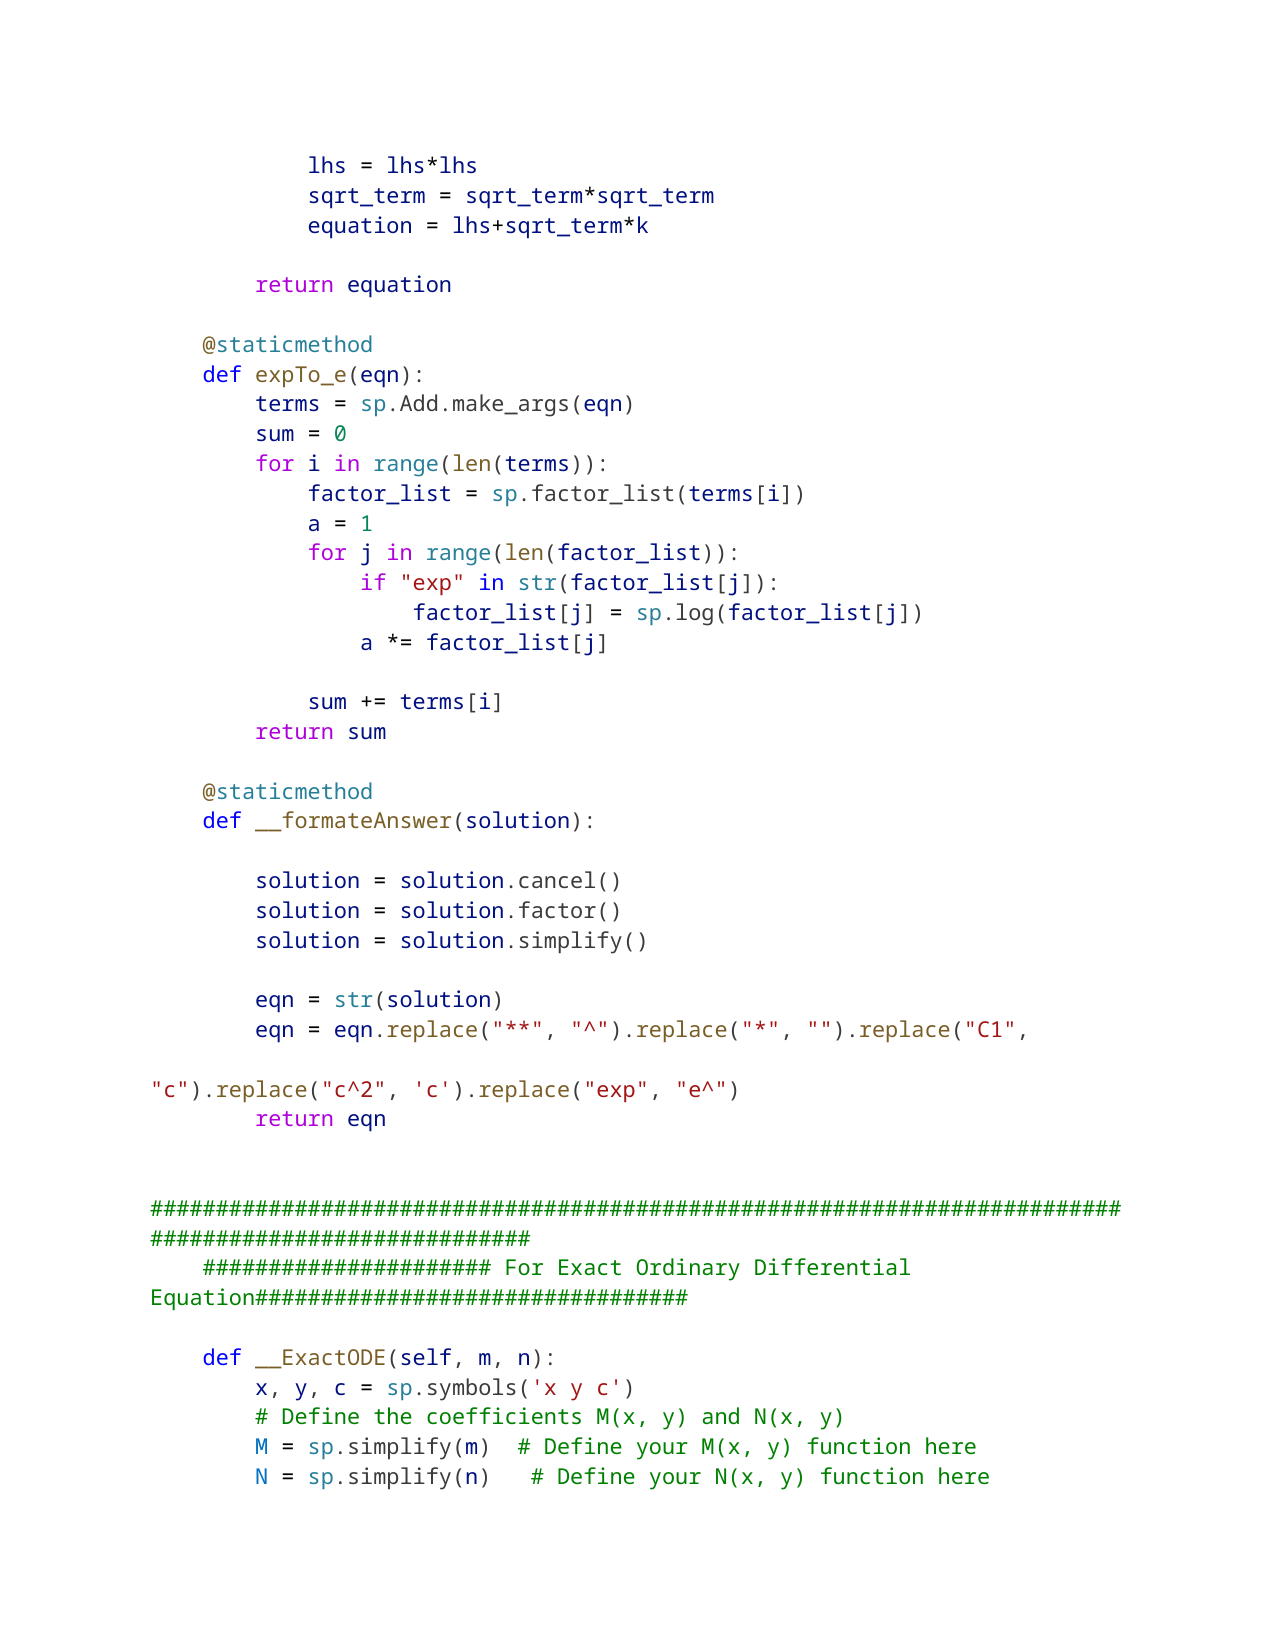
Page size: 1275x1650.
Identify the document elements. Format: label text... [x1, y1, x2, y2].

text N = sp.simplify(n) # Define your N(x, y) function here [150, 1461, 1125, 1491]
text terms = sp.Add.make_args(eqn) [150, 388, 1125, 418]
text eqn = str(solution) [150, 984, 1125, 1014]
text ###################### For Exact Ordinary Differential Equation################################# [150, 1252, 1125, 1312]
text equation = lhs+sqrt_term*k [150, 209, 1125, 239]
text solution = solution.cancel() [150, 865, 1125, 895]
text for i in range(len(terms)): [150, 448, 1125, 478]
text return eqn [150, 1103, 1125, 1133]
text lhs = lhs*lhs [150, 150, 1125, 180]
text return equation [150, 269, 1125, 299]
text return sum [150, 716, 1125, 746]
text @staticmethod [150, 329, 1125, 358]
text a *= factor_list[j] [150, 627, 1125, 656]
text sum = 0 [150, 418, 1125, 448]
text ####################################################################################################### [150, 1163, 1125, 1252]
text solution = solution.simplify() [150, 924, 1125, 954]
text eqn = eqn.replace("**", "^").replace("*", "").replace("C1", [150, 1014, 1125, 1044]
text sqrt_term = sqrt_term*sqrt_term [150, 180, 1125, 209]
text sum += terms[i] [150, 686, 1125, 716]
text solution = solution.factor() [150, 895, 1125, 924]
text a = 1 [150, 507, 1125, 537]
text def __ExactODE(self, m, n): [150, 1342, 1125, 1371]
text def __formateAnswer(solution): [150, 805, 1125, 835]
text # Define the coefficients M(x, y) and N(x, y) [150, 1401, 1125, 1431]
text "c").replace("c^2", 'c').replace("exp", "e^") [150, 1044, 1125, 1103]
text M = sp.simplify(m) # Define your M(x, y) function here [150, 1431, 1125, 1461]
text factor_list[j] = sp.log(factor_list[j]) [150, 597, 1125, 627]
text for j in range(len(factor_list)): [150, 537, 1125, 567]
text if "exp" in str(factor_list[j]): [150, 567, 1125, 597]
text x, y, c = sp.symbols('x y c') [150, 1371, 1125, 1401]
text def expTo_e(eqn): [150, 358, 1125, 388]
text @staticmethod [150, 776, 1125, 805]
text factor_list = sp.factor_list(terms[i]) [150, 478, 1125, 507]
